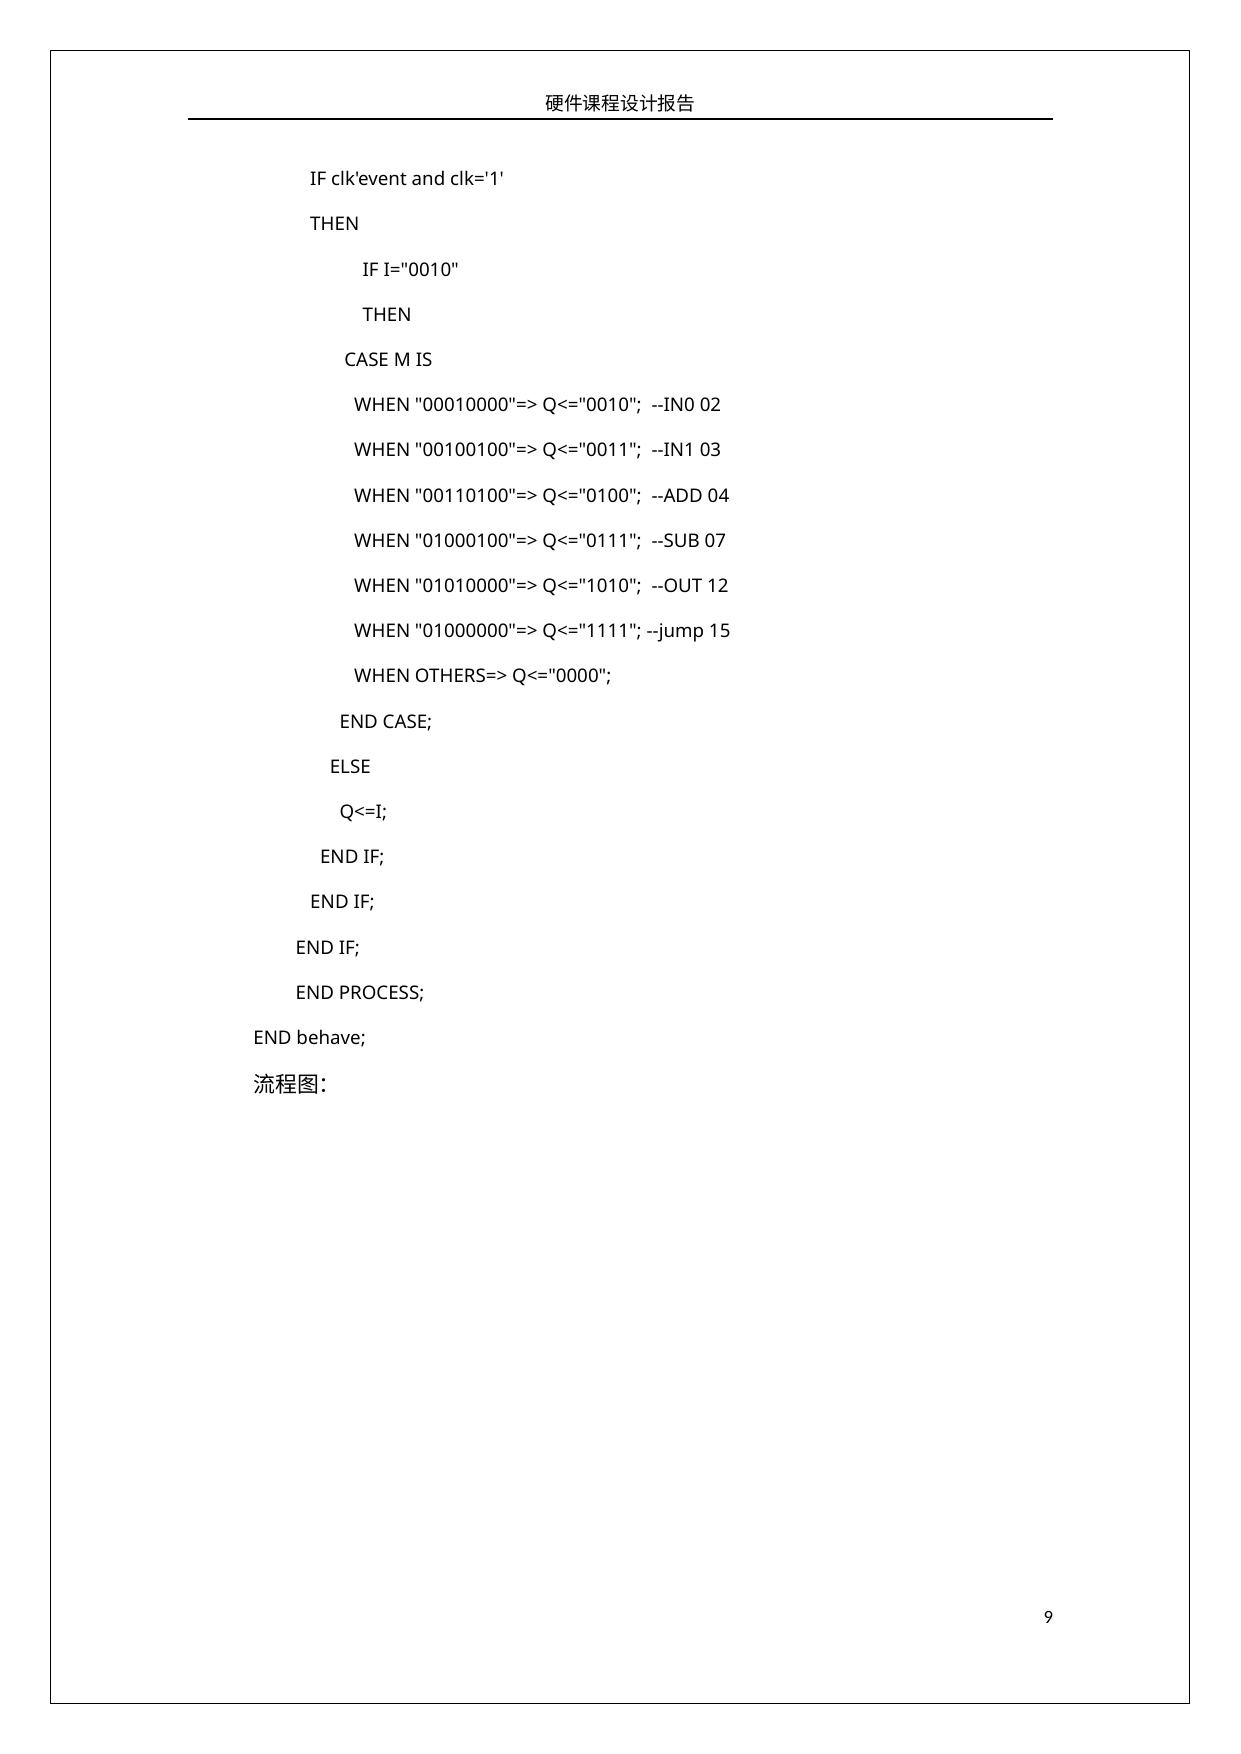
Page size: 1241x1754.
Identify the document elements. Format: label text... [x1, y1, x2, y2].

list END IF; [253, 840, 1053, 873]
list THEN [253, 207, 1053, 240]
list END behave; [253, 1021, 1053, 1053]
list IF I="0010" [253, 252, 1053, 285]
list WHEN "00010000"=> Q<="0010"; --IN0 02 [253, 388, 1053, 421]
list WHEN "01000100"=> Q<="0111"; --SUB 07 [253, 524, 1053, 556]
list WHEN "00110100"=> Q<="0100"; --ADD 04 [253, 478, 1053, 511]
list WHEN OTHERS=> Q<="0000"; [253, 659, 1053, 692]
list END IF; [253, 931, 1053, 963]
list 流程图： [253, 1066, 1053, 1099]
list CASE M IS [253, 343, 1053, 375]
list WHEN "00100100"=> Q<="0011"; --IN1 03 [253, 433, 1053, 466]
list ELSE [253, 750, 1053, 782]
list END IF; [253, 885, 1053, 918]
list END PROCESS; [253, 976, 1053, 1008]
list WHEN "01010000"=> Q<="1010"; --OUT 12 [253, 569, 1053, 601]
list END CASE; [253, 704, 1053, 737]
list Q<=I; [253, 795, 1053, 827]
list WHEN "01000000"=> Q<="1111"; --jump 15 [253, 614, 1053, 647]
list THEN [253, 298, 1053, 330]
list IF clk'event and clk='1' [253, 162, 1053, 194]
